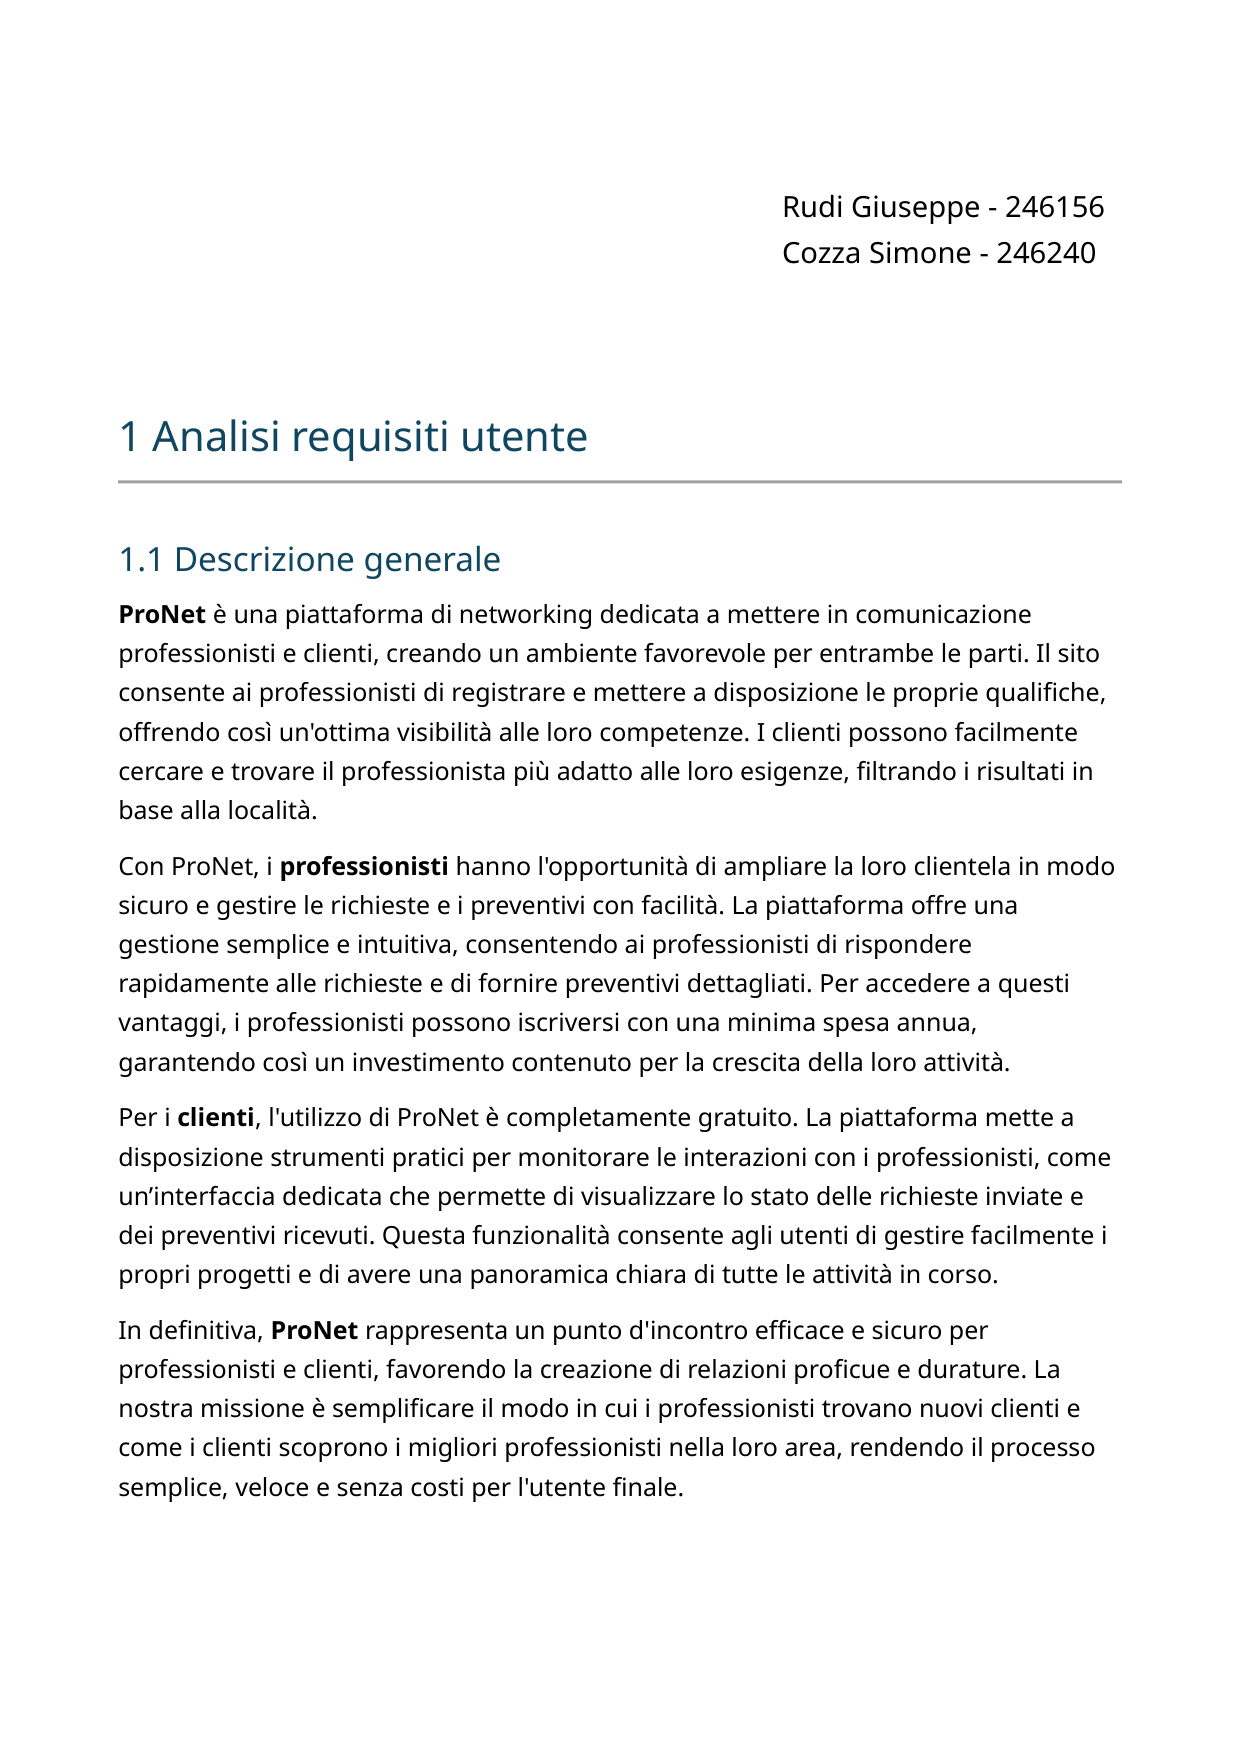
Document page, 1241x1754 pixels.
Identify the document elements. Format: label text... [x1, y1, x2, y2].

subtitle 1 Analisi requisiti utente [118, 407, 1122, 463]
text In definitiva, ProNet rappresenta un punto d'incontro efficace e sicuro per professionisti e clienti, favorendo la creazione di relazioni proficue e durature. La nostra missione è semplificare il modo in cui i professionisti trovano nuovi clienti e come i clienti scoprono i migliori professionisti nella loro area, rendendo il processo semplice, veloce e senza costi per l'utente finale. [118, 1312, 1122, 1503]
subtitle 1.1 Descrizione generale [118, 536, 1122, 582]
text Per i clienti, l'utilizzo di ProNet è completamente gratuito. La piattaforma mette a disposizione strumenti pratici per monitorare le interazioni con i professionisti, come un’interfaccia dedicata che permette di visualizzare lo stato delle richieste inviate e dei preventivi ricevuti. Questa funzionalità consente agli utenti di gestire facilmente i propri progetti e di avere una panoramica chiara di tutte le attività in corso. [118, 1100, 1122, 1291]
text Con ProNet, i professionisti hanno l'opportunità di ampliare la loro clientela in modo sicuro e gestire le richieste e i preventivi con facilità. La piattaforma offre una gestione semplice e intuitiva, consentendo ai professionisti di rispondere rapidamente alle richieste e di fornire preventivi dettagliati. Per accedere a questi vantaggi, i professionisti possono iscriversi con una minima spesa annua, garantendo così un investimento contenuto per la crescita della loro attività. [118, 848, 1122, 1078]
text ProNet è una piattaforma di networking dedicata a mettere in comunicazione professionisti e clienti, creando un ambiente favorevole per entrambe le parti. Il sito consente ai professionisti di registrare e mettere a disposizione le proprie qualifiche, offrendo così un'ottima visibilità alle loro competenze. I clienti possono facilmente cercare e trovare il professionista più adatto alle loro esigenze, filtrando i risultati in base alla località. [118, 597, 1122, 827]
list Rudi Giuseppe - 246156 Cozza Simone - 246240 [782, 187, 1122, 272]
